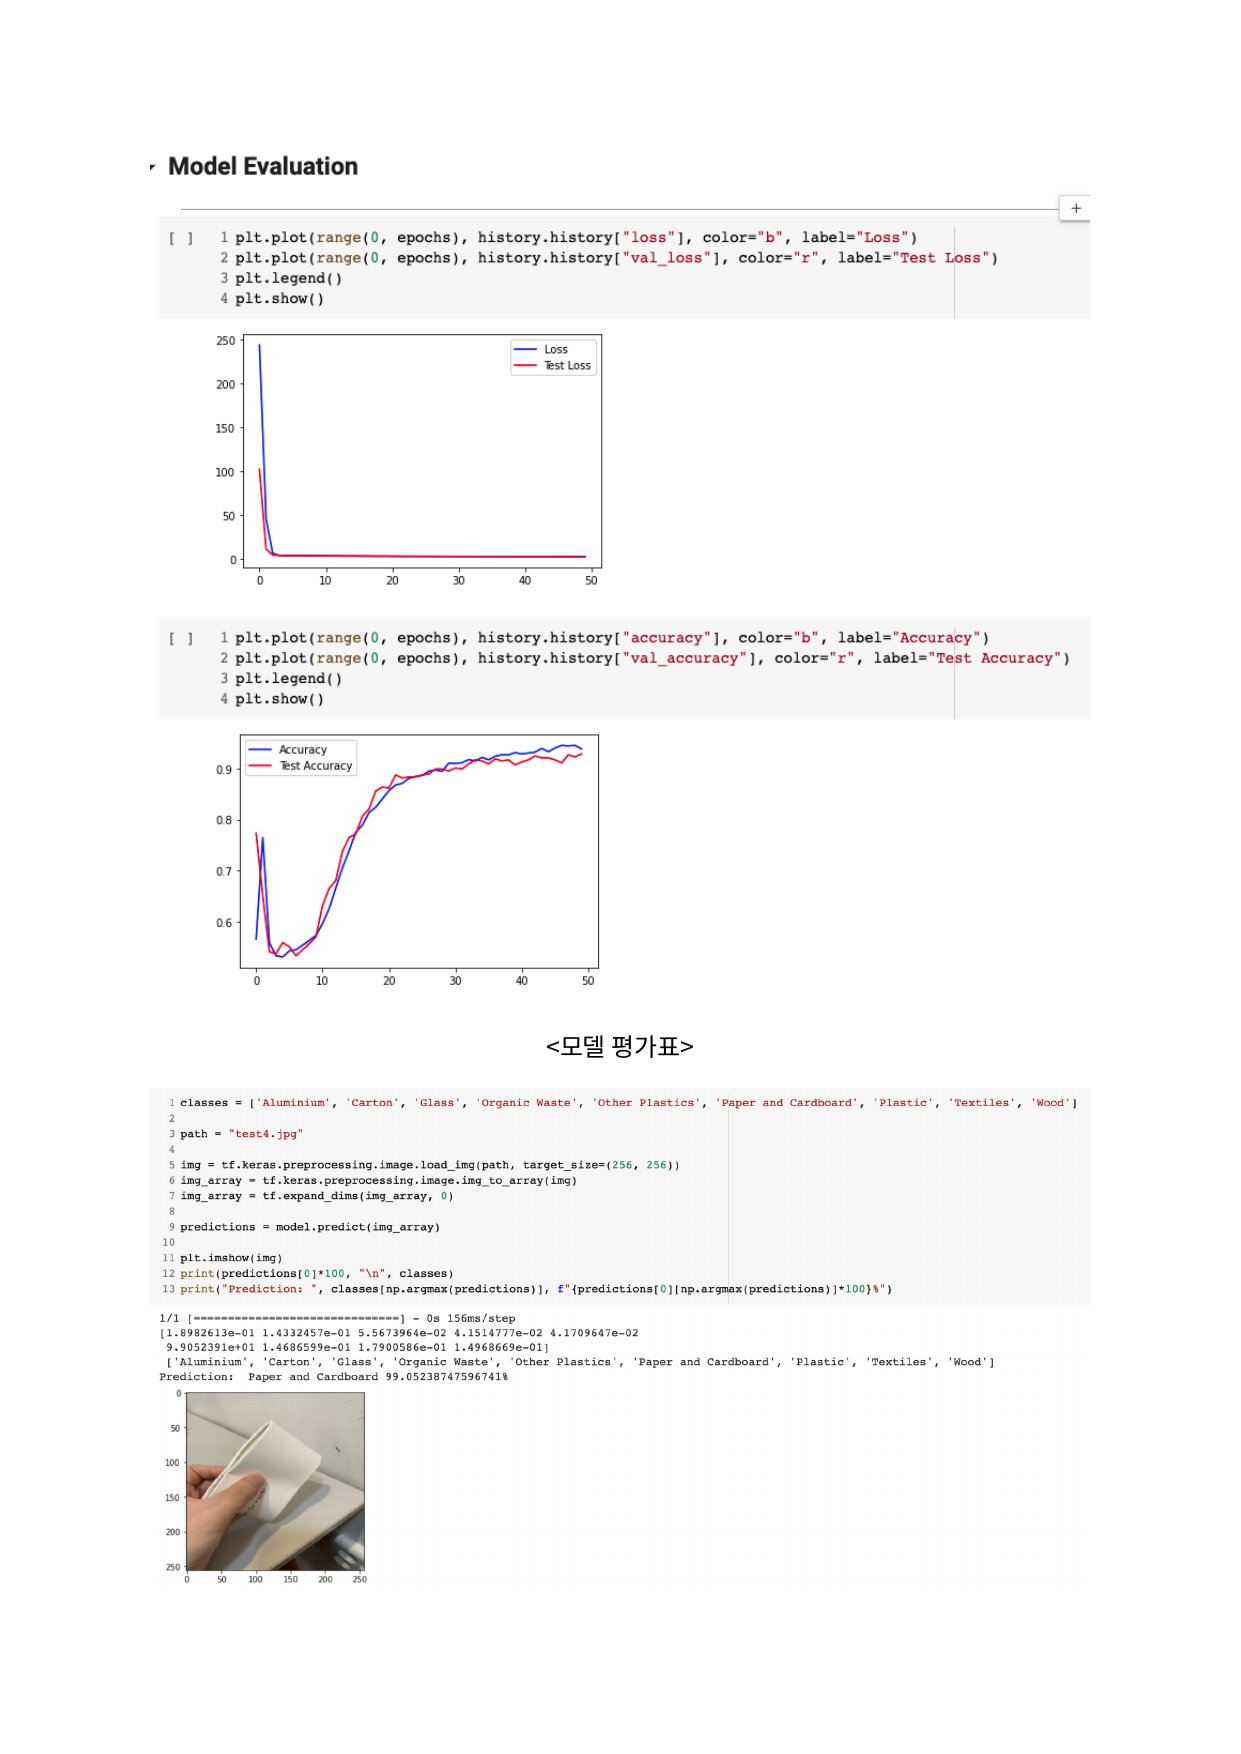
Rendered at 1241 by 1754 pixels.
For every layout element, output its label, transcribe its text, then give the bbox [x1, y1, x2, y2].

picture [150, 1088, 1091, 1599]
text <모델 평가표> [150, 1027, 1090, 1063]
picture [150, 150, 1091, 1002]
